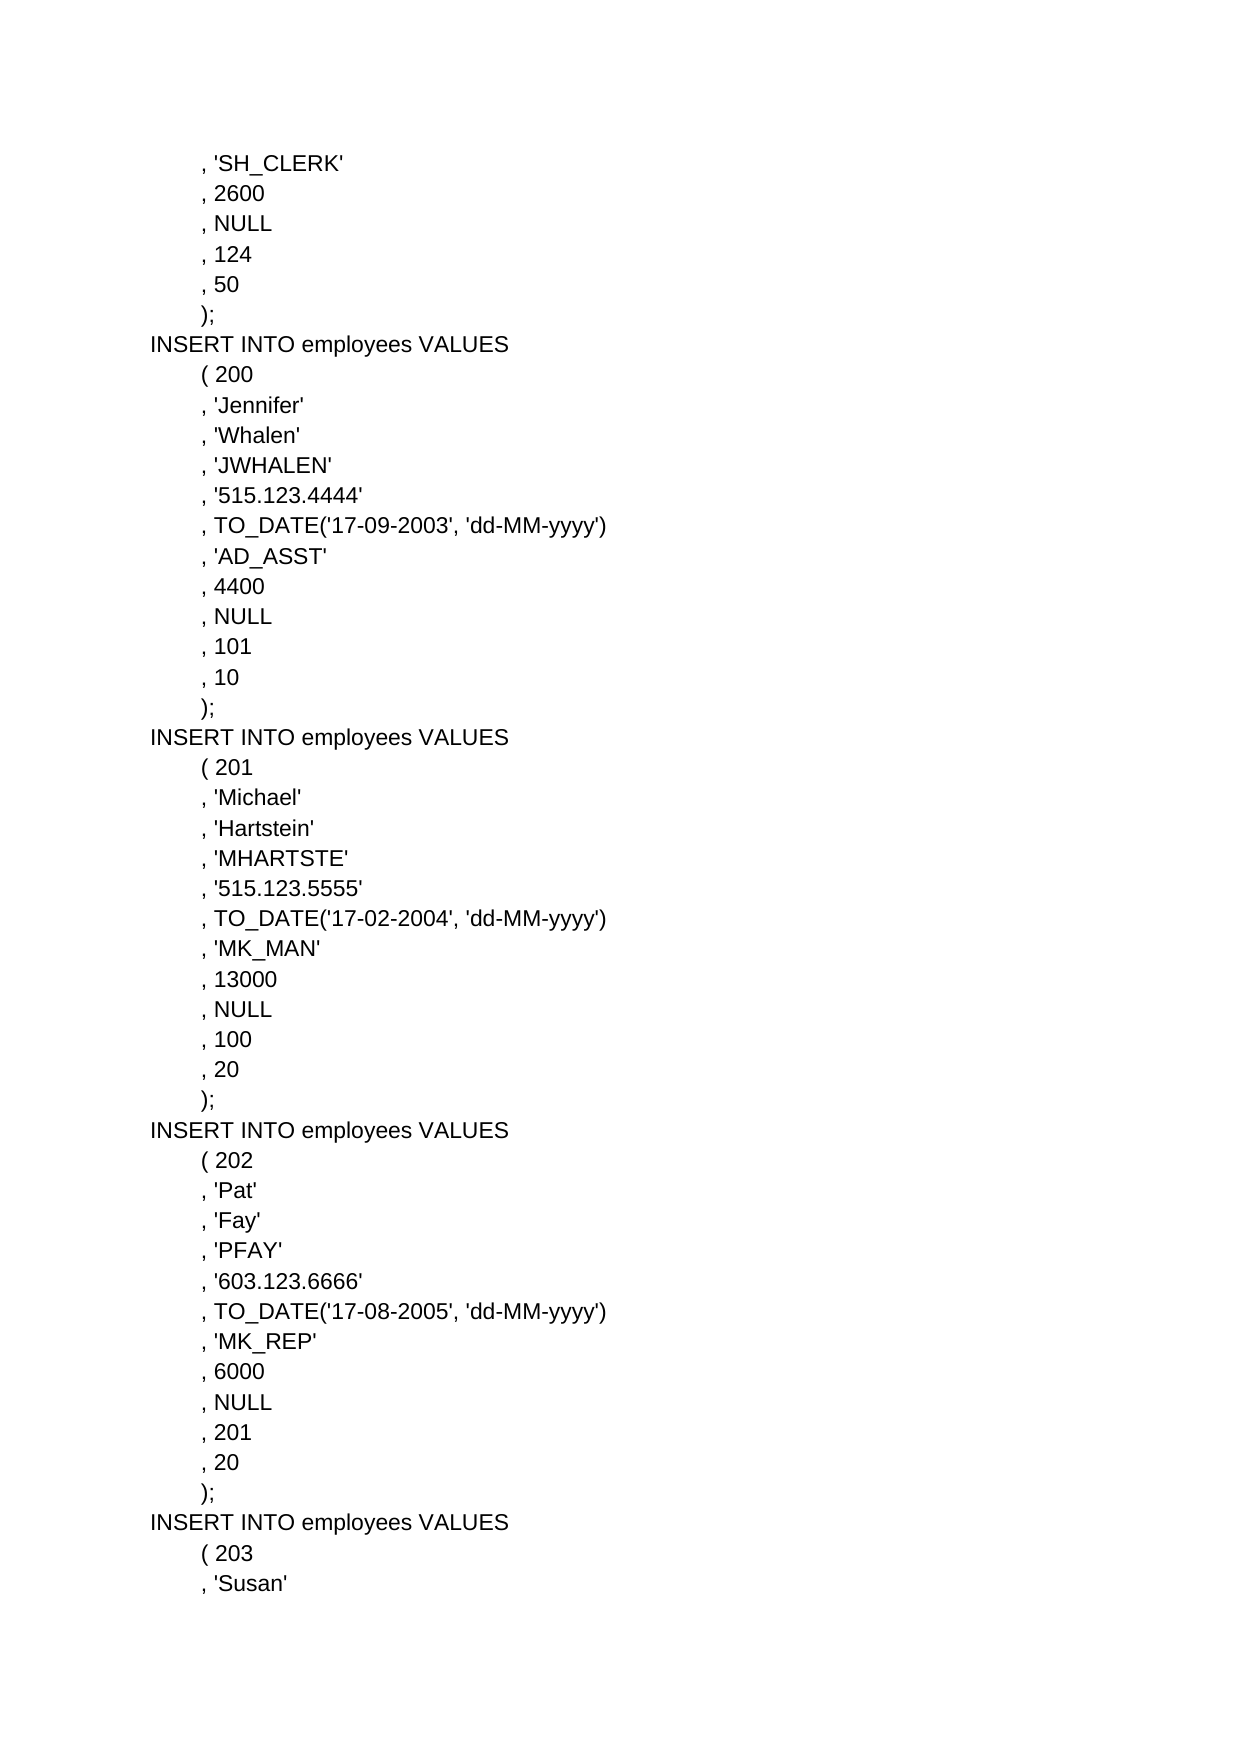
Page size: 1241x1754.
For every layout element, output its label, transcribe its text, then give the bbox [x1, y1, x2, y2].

text ( 202 [150, 1147, 1090, 1173]
text ); [150, 694, 1090, 720]
text INSERT INTO employees VALUES [150, 331, 1090, 358]
text , 124 [150, 241, 1090, 267]
text , 'Whalen' [150, 422, 1090, 448]
text , TO_DATE('17-09-2003', 'dd-MM-yyyy') [150, 512, 1090, 539]
text , '515.123.4444' [150, 482, 1090, 509]
text , NULL [150, 996, 1090, 1022]
text , '515.123.5555' [150, 875, 1090, 901]
text , NULL [150, 1388, 1090, 1415]
text ); [150, 1479, 1090, 1506]
text ); [150, 1086, 1090, 1113]
text , NULL [150, 210, 1090, 237]
text , 201 [150, 1419, 1090, 1445]
text INSERT INTO employees VALUES [150, 1117, 1090, 1143]
text , 'Jennifer' [150, 392, 1090, 418]
text INSERT INTO employees VALUES [150, 1509, 1090, 1536]
text ( 200 [150, 361, 1090, 388]
text ); [150, 301, 1090, 327]
text , 100 [150, 1026, 1090, 1052]
text , 6000 [150, 1358, 1090, 1385]
text , 'SH_CLERK' [150, 150, 1090, 176]
text , 'AD_ASST' [150, 543, 1090, 569]
text , 101 [150, 633, 1090, 660]
text , 13000 [150, 966, 1090, 992]
text , 'Pat' [150, 1177, 1090, 1203]
text , 'Hartstein' [150, 814, 1090, 841]
text , TO_DATE('17-08-2005', 'dd-MM-yyyy') [150, 1298, 1090, 1324]
text INSERT INTO employees VALUES [150, 724, 1090, 750]
text ( 201 [150, 754, 1090, 781]
text , 20 [150, 1056, 1090, 1083]
text , 10 [150, 663, 1090, 690]
text , NULL [150, 603, 1090, 629]
text , '603.123.6666' [150, 1268, 1090, 1294]
text , 50 [150, 271, 1090, 297]
text , 'MHARTSTE' [150, 845, 1090, 871]
text , 'MK_MAN' [150, 935, 1090, 962]
text , 'MK_REP' [150, 1328, 1090, 1354]
text , 'Michael' [150, 784, 1090, 811]
text , 'PFAY' [150, 1237, 1090, 1264]
text , 'Susan' [150, 1570, 1090, 1596]
text , 2600 [150, 180, 1090, 207]
text , TO_DATE('17-02-2004', 'dd-MM-yyyy') [150, 905, 1090, 932]
text , 4400 [150, 573, 1090, 599]
text ( 203 [150, 1539, 1090, 1566]
text , 20 [150, 1449, 1090, 1475]
text , 'Fay' [150, 1207, 1090, 1234]
text , 'JWHALEN' [150, 452, 1090, 478]
